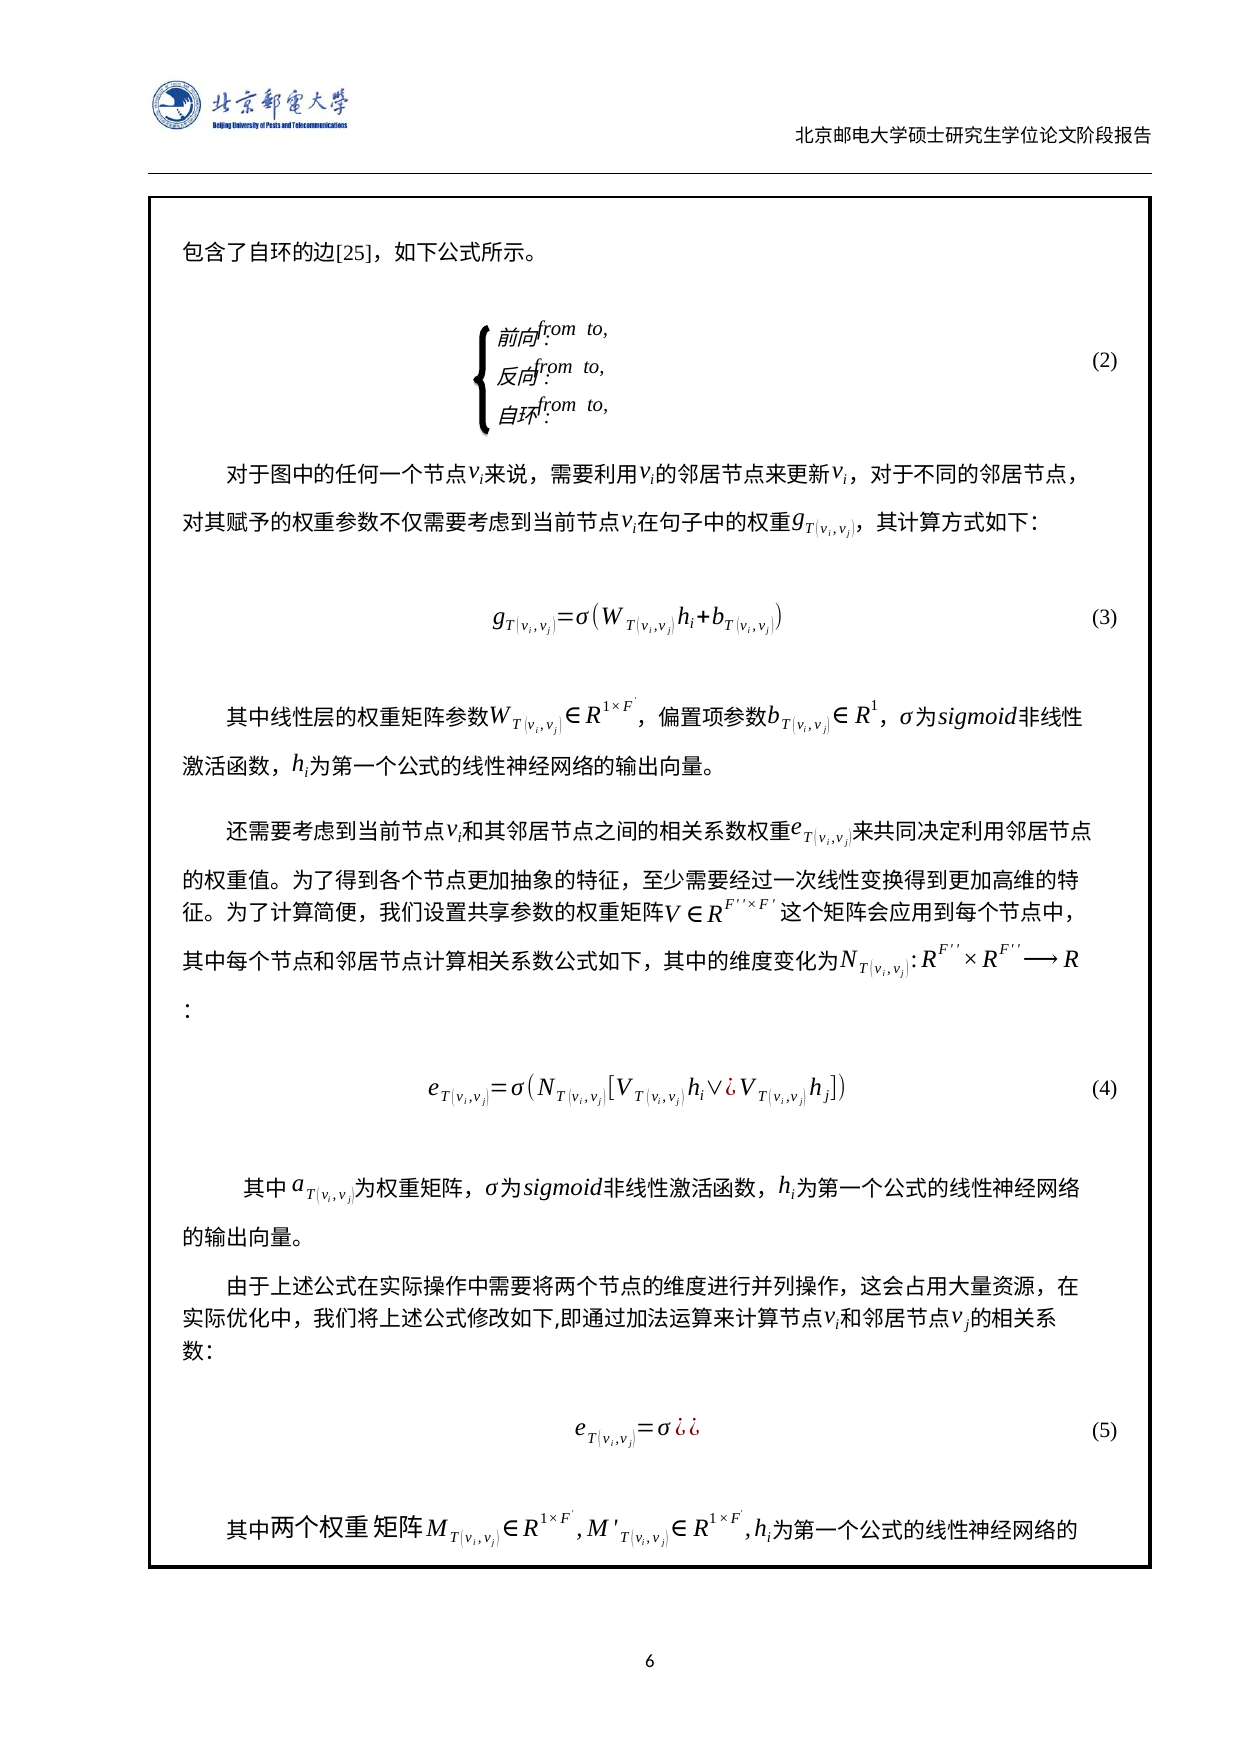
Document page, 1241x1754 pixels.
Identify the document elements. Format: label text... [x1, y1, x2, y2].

picture [147, 59, 355, 148]
